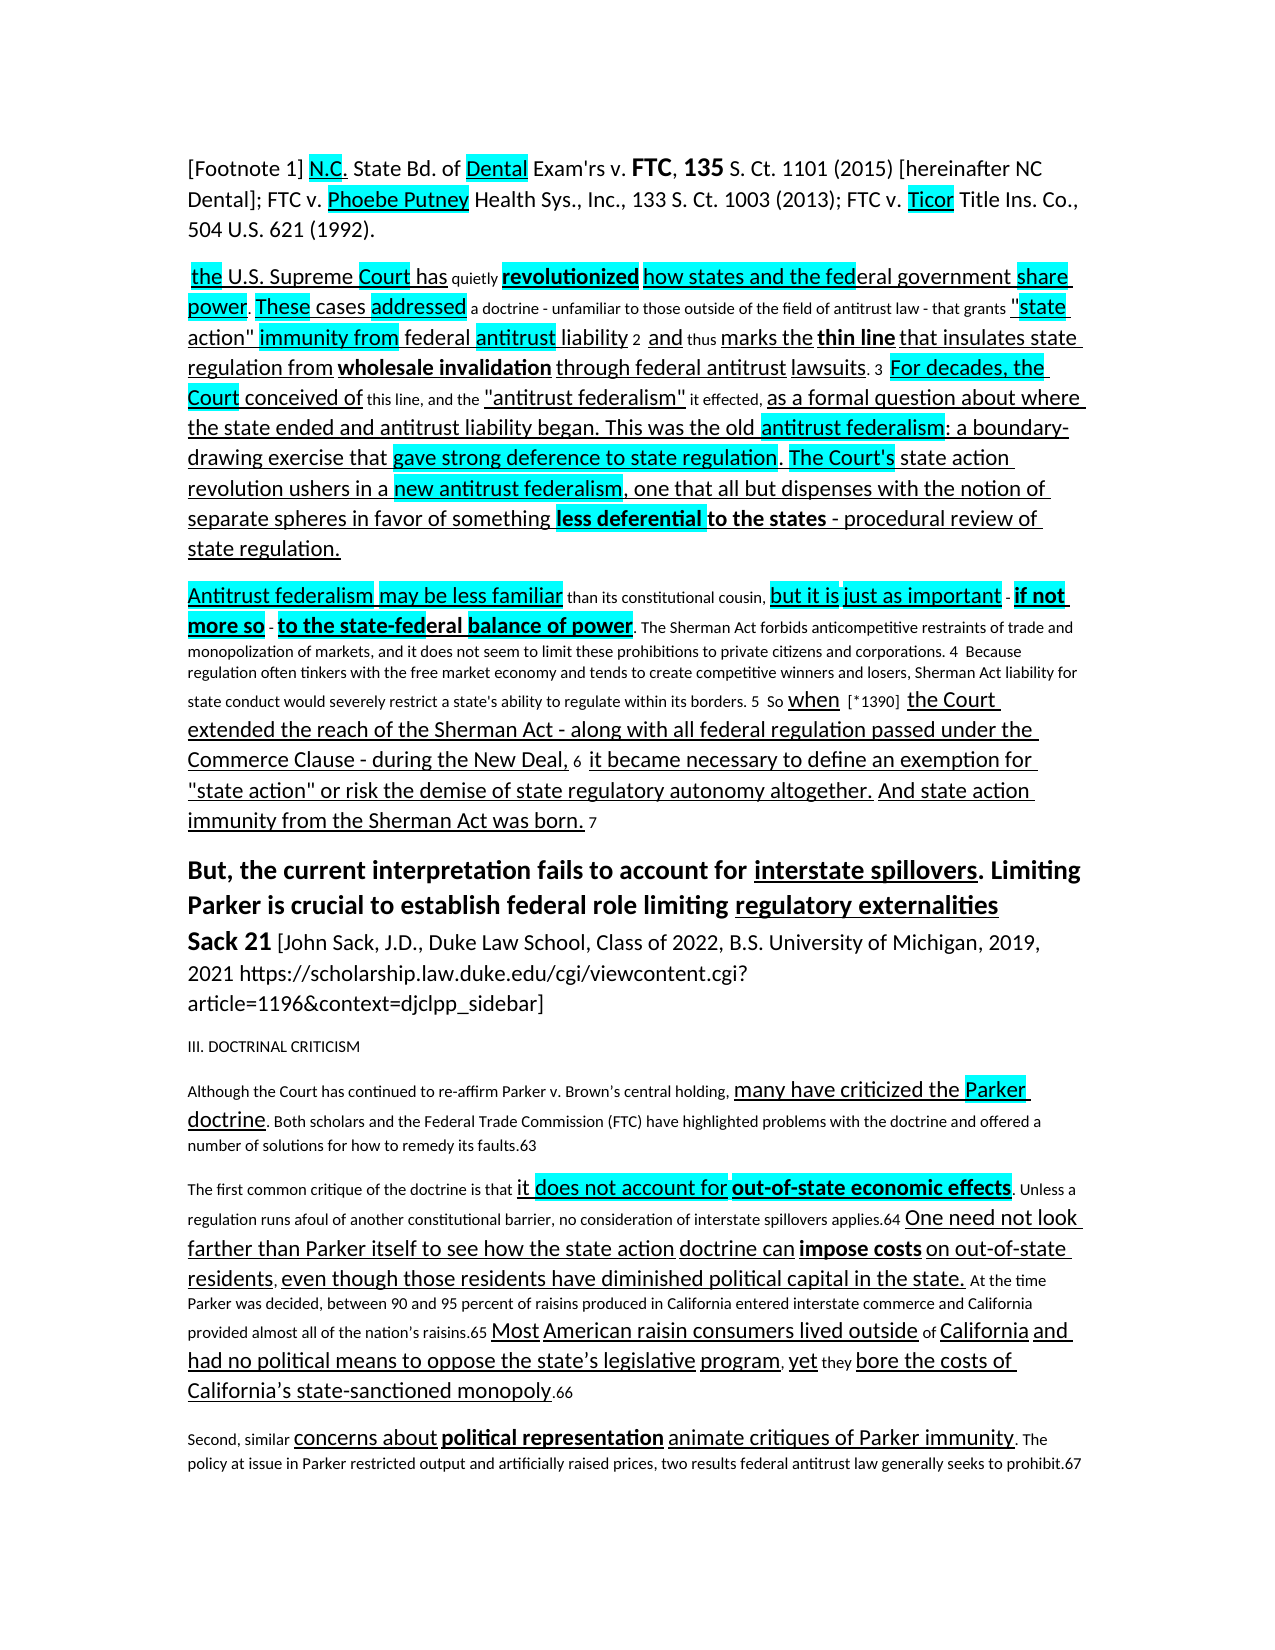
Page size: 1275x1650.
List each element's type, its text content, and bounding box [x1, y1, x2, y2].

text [187, 1423, 1087, 1473]
text The first common critique of the doctrine is that it does not account for out-of-state economic effects. Unless a regulation runs afoul of another constitutional barrier, no consideration of interstate spillovers applies.64 One need not look farther than Parker itself to see how the state action doctrine can impose costs on out-of-state residents, even though those residents have diminished political capital in the state. At the time Parker was decided, between 90 and 95 percent of raisins produced in California entered interstate commerce and California provided almost all of the nation’s raisins.65 Most American raisin consumers lived outside of California and had no political means to oppose the state’s legislative program, yet they bore the costs of California’s state-sanctioned monopoly.66 [187, 1173, 1087, 1404]
text the U.S. Supreme Court has quietly revolutionized how states and the federal government share power. These cases addressed a doctrine - unfamiliar to those outside of the field of antitrust law - that grants "state action" immunity from federal antitrust liability 2 and thus marks the thin line that insulates state regulation from wholesale invalidation through federal antitrust lawsuits. 3 For decades, the Court conceived of this line, and the "antitrust federalism" it effected, as a formal question about where the state ended and antitrust liability began. This was the old antitrust federalism: a boundary-drawing exercise that gave strong deference to state regulation. The Court's state action revolution ushers in a new antitrust federalism, one that all but dispenses with the notion of separate spheres in favor of something less deferential to the states - procedural review of state regulation. [187, 262, 1087, 562]
text III. DOCTRINAL CRITICISM [187, 1036, 1087, 1057]
text [Footnote 1] N.C. State Bd. of Dental Exam'rs v. FTC, 135 S. Ct. 1101 (2015) [hereinafter NC Dental]; FTC v. Phoebe Putney Health Sys., Inc., 133 S. Ct. 1003 (2013); FTC v. Ticor Title Ins. Co., 504 U.S. 621 (1992). [187, 150, 1087, 243]
subtitle But, the current interpretation fails to account for interstate spillovers. Limiting Parker is crucial to establish federal role limiting regulatory externalities [187, 853, 1087, 922]
text Although the Court has continued to re-affirm Parker v. Brown’s central holding, many have criticized the Parker doctrine. Both scholars and the Federal Trade Commission (FTC) have highlighted problems with the doctrine and offered a number of solutions for how to remedy its faults.63 [187, 1075, 1087, 1155]
text Antitrust federalism may be less familiar than its constitutional cousin, but it is just as important - if not more so - to the state-federal balance of power. The Sherman Act forbids anticompetitive restraints of trade and monopolization of markets, and it does not seem to limit these prohibitions to private citizens and corporations. 4 Because regulation often tinkers with the free market economy and tends to create competitive winners and losers, Sherman Act liability for state conduct would severely restrict a state's ability to regulate within its borders. 5 So when [*1390] the Court extended the reach of the Sherman Act - along with all federal regulation passed under the Commerce Clause - during the New Deal, 6 it became necessary to define an exemption for "state action" or risk the demise of state regulatory autonomy altogether. And state action immunity from the Sherman Act was born. 7 [187, 581, 1087, 834]
text Sack 21 [John Sack, J.D., Duke Law School, Class of 2022, B.S. University of Michigan, 2019, 2021 https://scholarship.law.duke.edu/cgi/viewcontent.cgi?article=1196&context=djclpp_sidebar] [187, 924, 1087, 1018]
